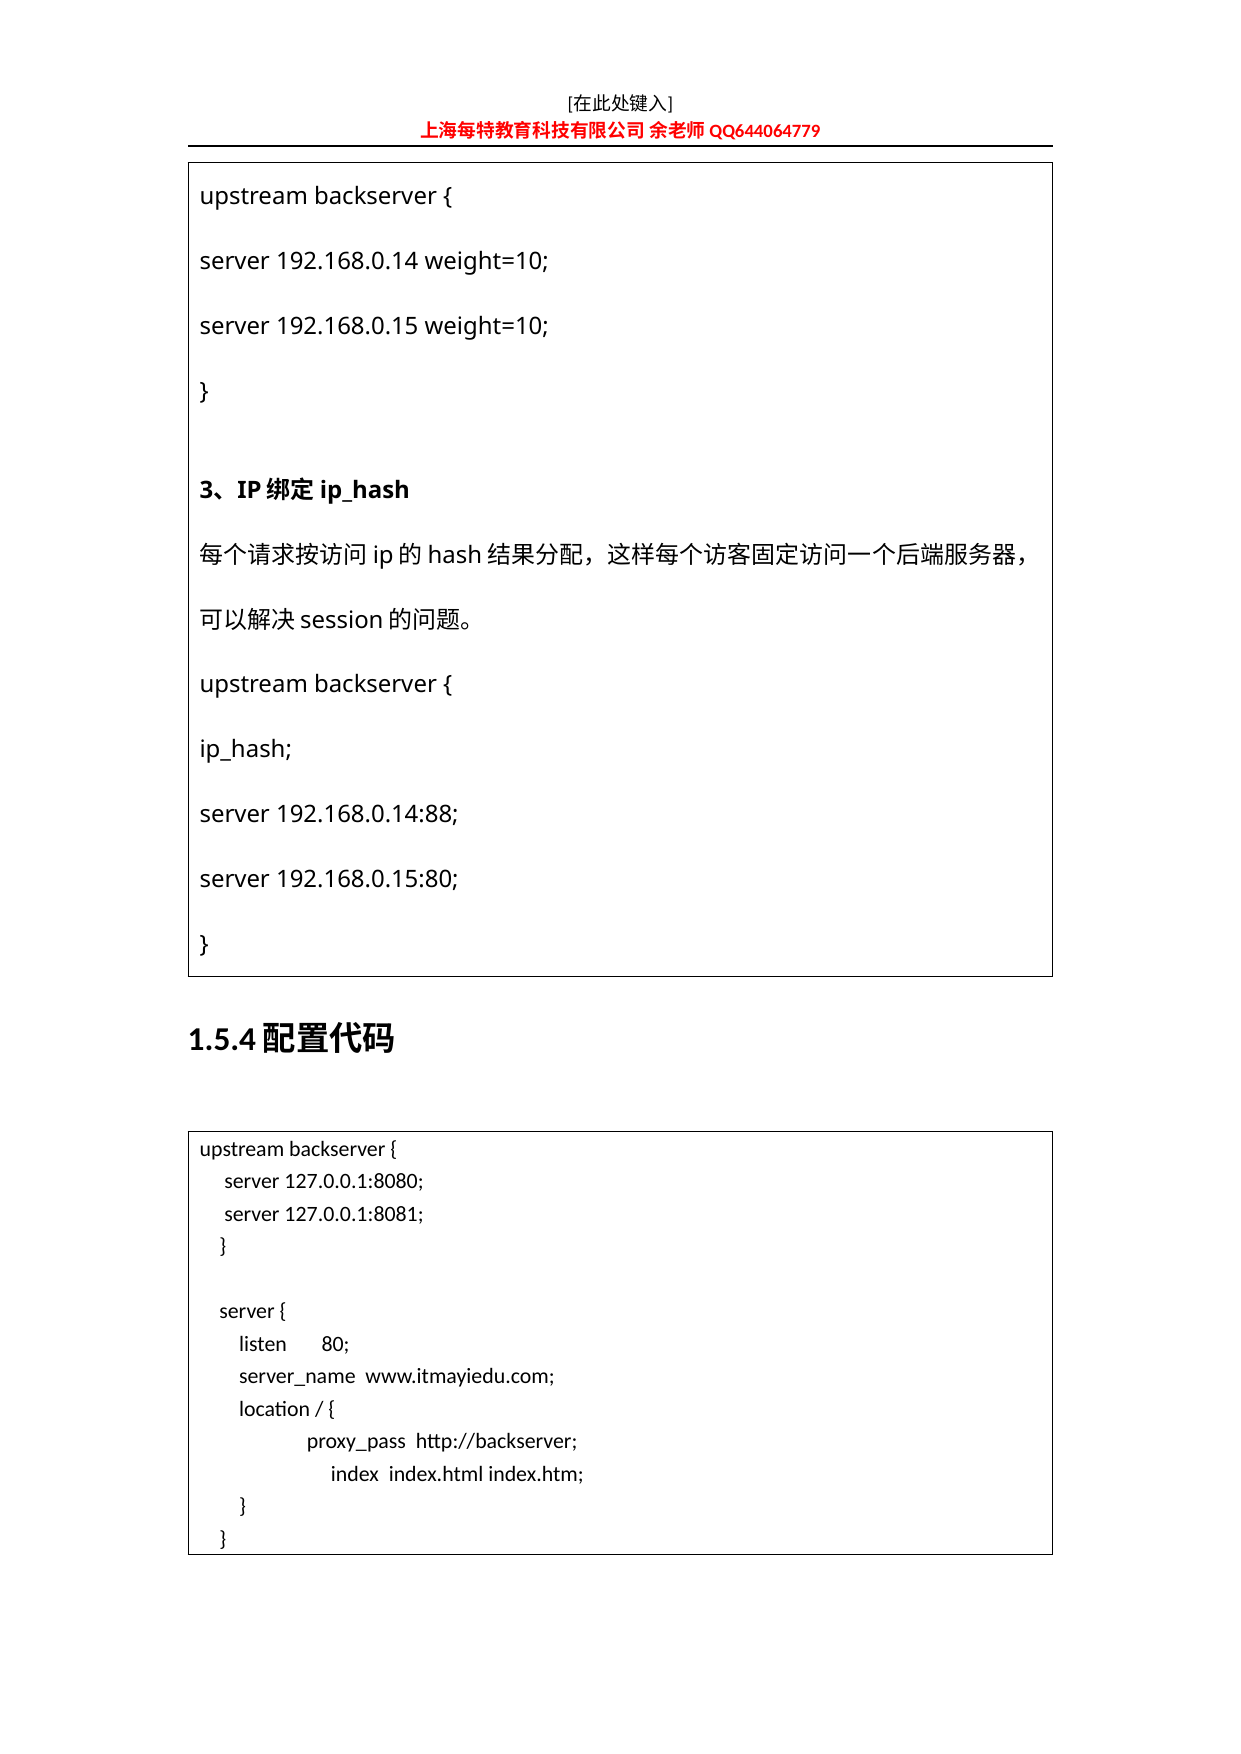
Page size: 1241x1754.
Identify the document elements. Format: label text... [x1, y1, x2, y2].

subtitle 1.5.4配置代码 [187, 1004, 1053, 1069]
